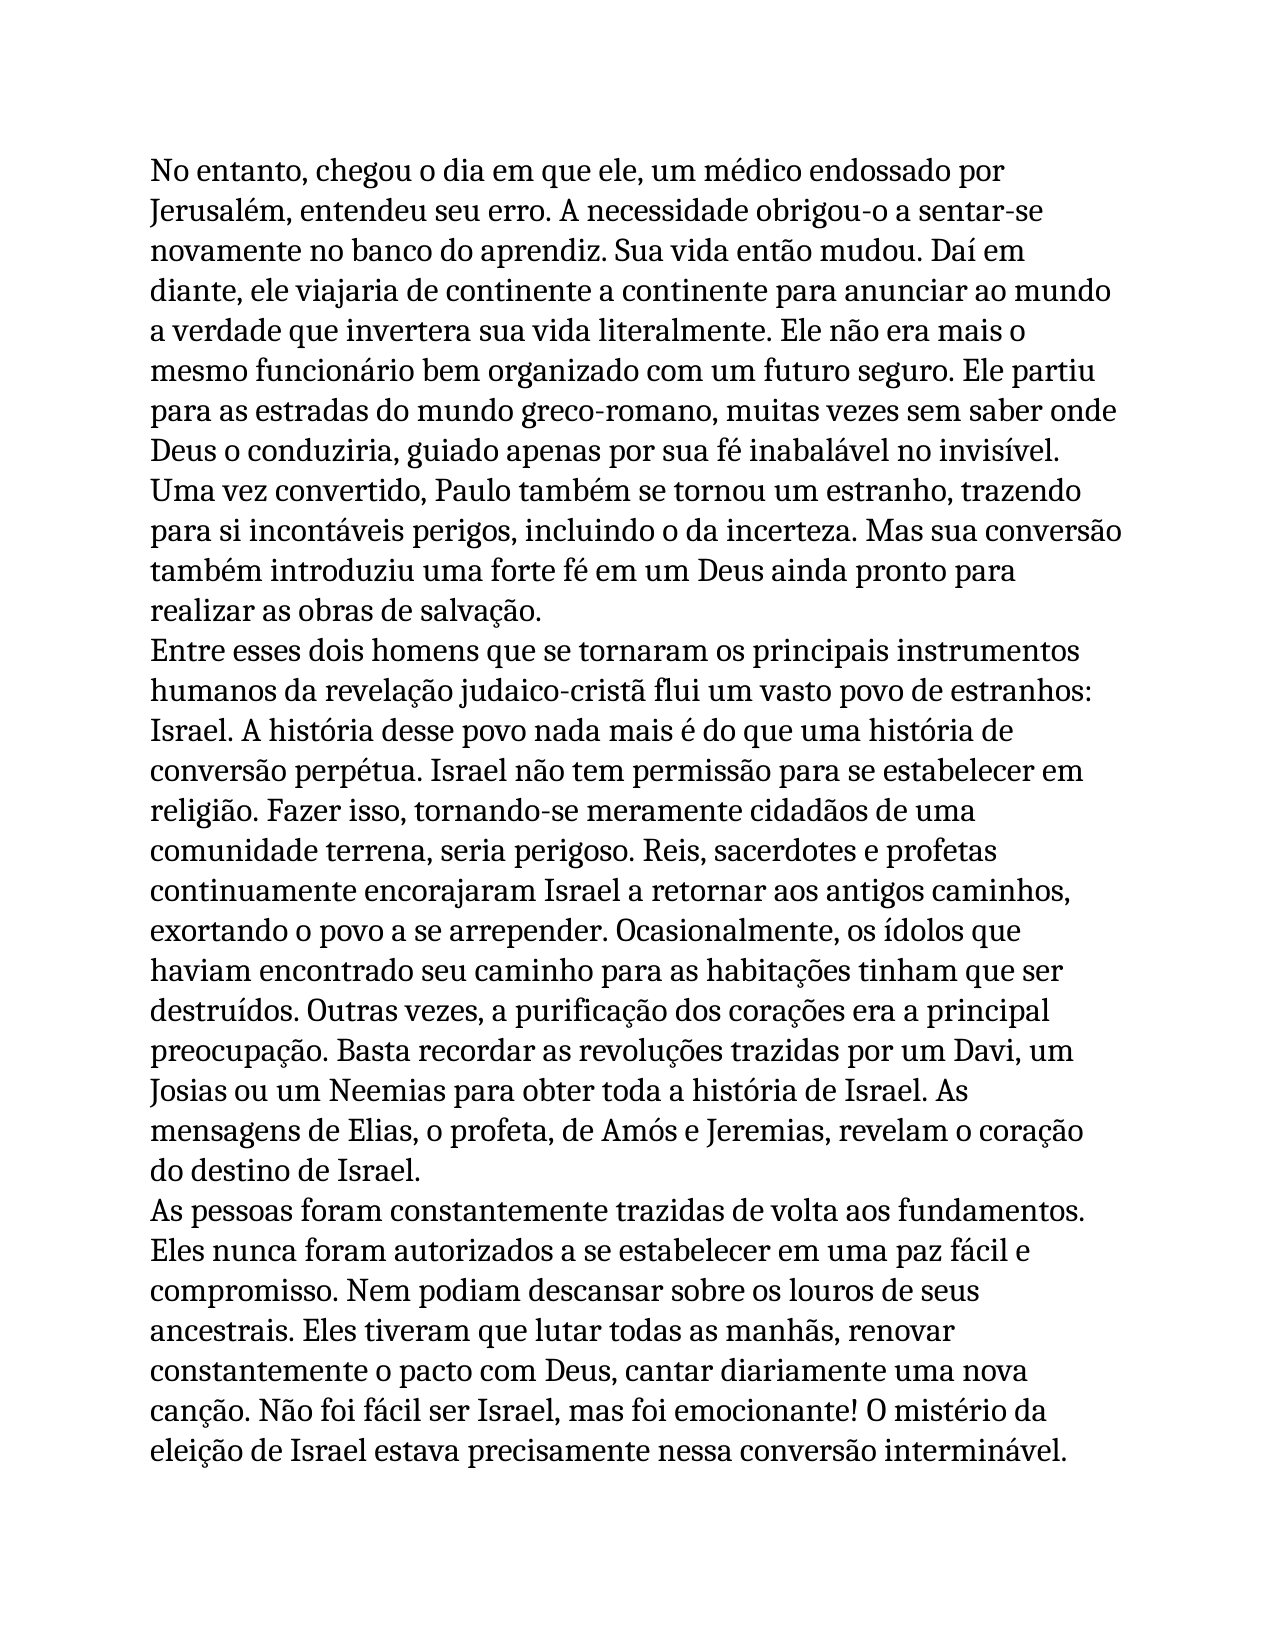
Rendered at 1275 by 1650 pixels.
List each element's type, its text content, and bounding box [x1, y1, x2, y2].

text No entanto, chegou o dia em que ele, um médico endossado por Jerusalém, entendeu seu erro. A necessidade obrigou-o a sentar-se novamente no banco do aprendiz. Sua vida então mudou. Daí em diante, ele viajaria de continente a continente para anunciar ao mundo a verdade que invertera sua vida literalmente. Ele não era mais o mesmo funcionário bem organizado com um futuro seguro. Ele partiu para as estradas do mundo greco-romano, muitas vezes sem saber onde Deus o conduziria, guiado apenas por sua fé inabalável no invisível. Uma vez convertido, Paulo também se tornou um estranho, trazendo para si incontáveis ​​perigos, incluindo o da incerteza. Mas sua conversão também introduziu uma forte fé em um Deus ainda pronto para realizar as obras de salvação. [150, 150, 1125, 630]
text Entre esses dois homens que se tornaram os principais instrumentos humanos da revelação judaico-cristã flui um vasto povo de estranhos: Israel. A história desse povo nada mais é do que uma história de conversão perpétua. Israel não tem permissão para se estabelecer em religião. Fazer isso, tornando-se meramente cidadãos de uma comunidade terrena, seria perigoso. Reis, sacerdotes e profetas continuamente encorajaram Israel a retornar aos antigos caminhos, exortando o povo a se arrepender. Ocasionalmente, os ídolos que haviam encontrado seu caminho para as habitações tinham que ser destruídos. Outras vezes, a purificação dos corações era a principal preocupação. Basta recordar as revoluções trazidas por um Davi, um Josias ou um Neemias para obter toda a história de Israel. As mensagens de Elias, o profeta, de Amós e Jeremias, revelam o coração do destino de Israel. [150, 630, 1125, 1190]
